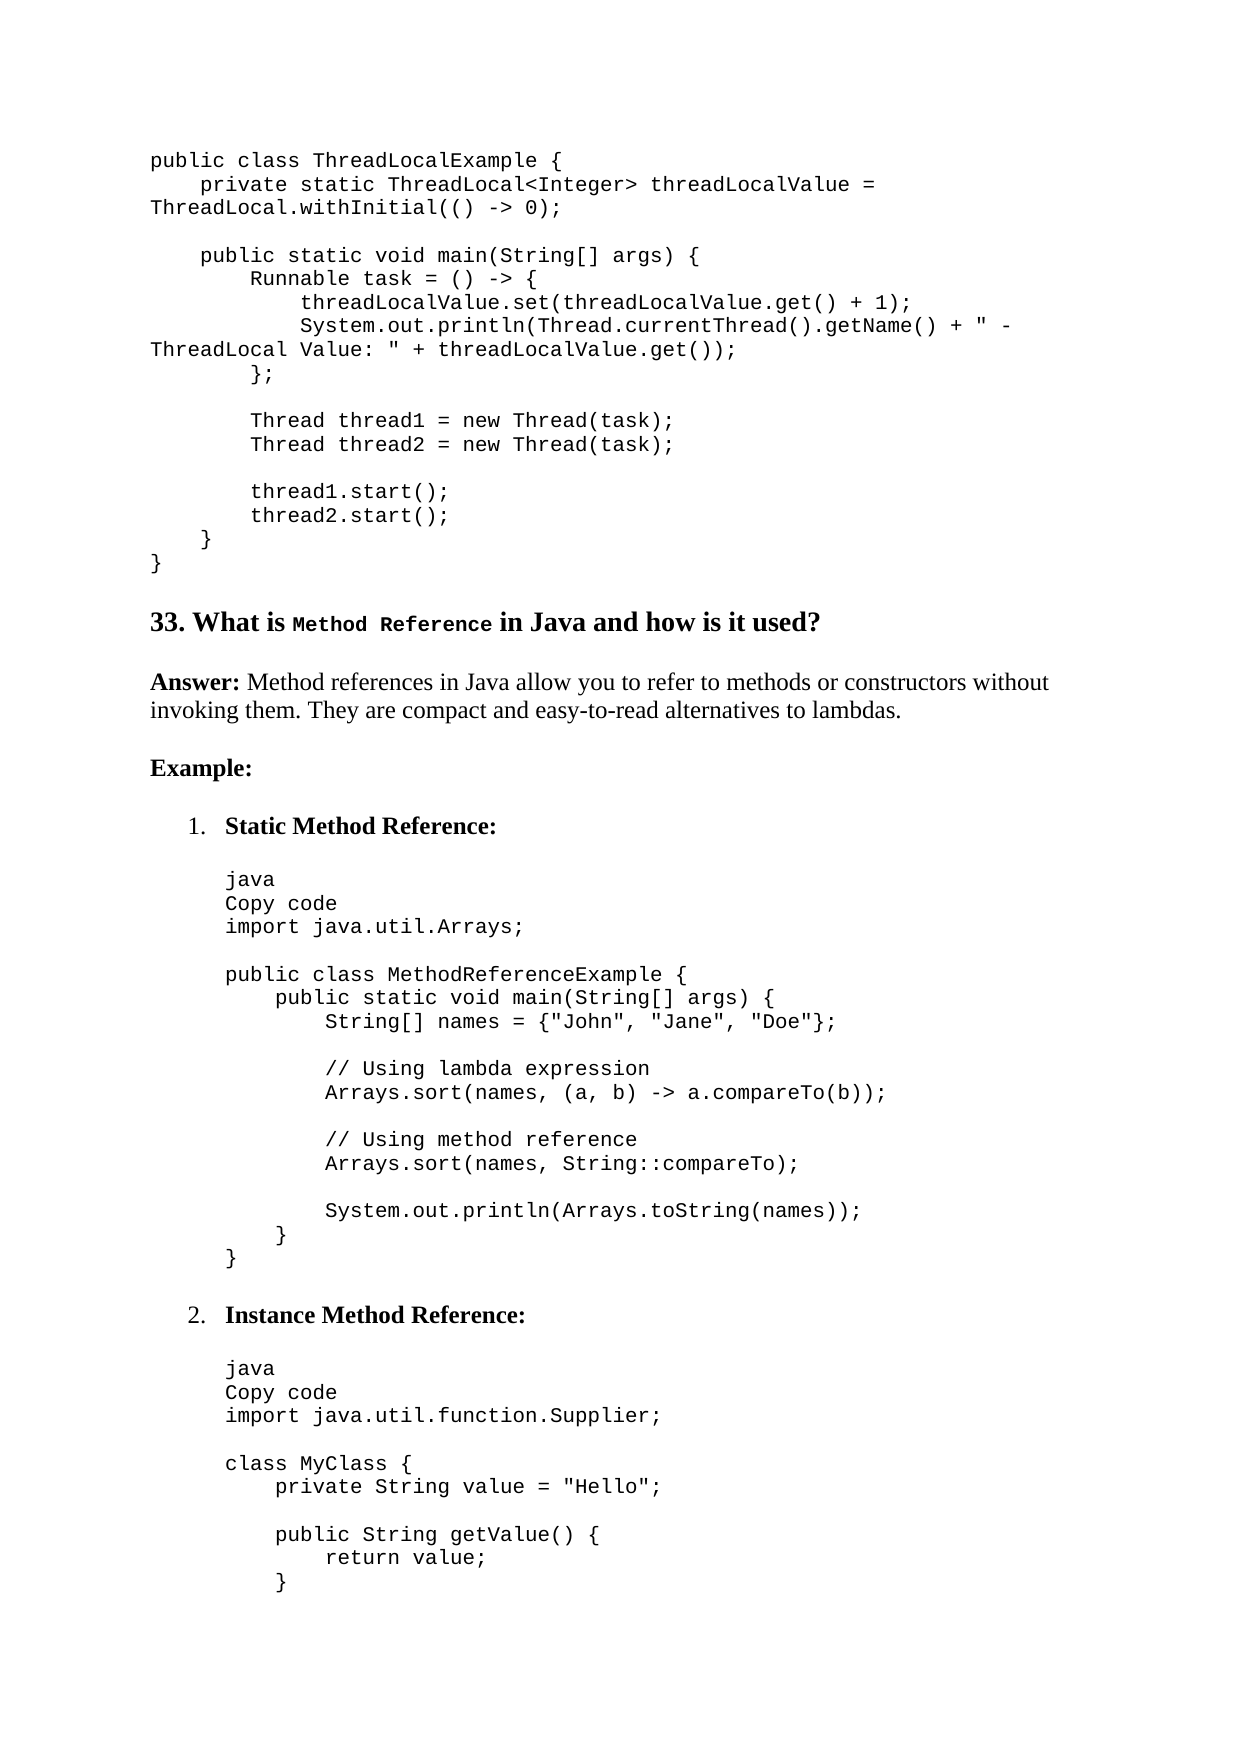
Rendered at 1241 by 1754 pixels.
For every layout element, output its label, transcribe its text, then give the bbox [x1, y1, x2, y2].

list Static Method Reference: [187, 811, 1090, 840]
text thread1.start(); [150, 481, 1090, 505]
text Example: [150, 753, 1090, 782]
text Answer: Method references in Java allow you to refer to methods or constructors without invoking them. They are compact and easy-to-read alternatives to lambdas. [150, 667, 1090, 724]
text return value; [225, 1547, 1090, 1571]
text public class MethodReferenceExample { [225, 964, 1090, 987]
text Thread thread1 = new Thread(task); [150, 410, 1090, 434]
text // Using lambda expression [225, 1058, 1090, 1082]
text } [225, 1571, 1090, 1594]
text public String getValue() { [225, 1524, 1090, 1547]
text thread2.start(); [150, 505, 1090, 528]
text } [150, 528, 1090, 552]
text // Using method reference [225, 1129, 1090, 1153]
text System.out.println(Arrays.toString(names)); [225, 1200, 1090, 1224]
text String[] names = {"John", "Jane", "Doe"}; [225, 1011, 1090, 1034]
text import java.util.Arrays; [225, 916, 1090, 940]
text System.out.println(Thread.currentThread().getName() + " - ThreadLocal Value: " + threadLocalValue.get()); [150, 316, 1090, 363]
text 33. What is Method Reference in Java and how is it used? [150, 605, 1090, 637]
text } [225, 1224, 1090, 1247]
text Copy code [225, 1382, 1090, 1405]
text public static void main(String[] args) { [150, 244, 1090, 268]
text threadLocalValue.set(threadLocalValue.get() + 1); [150, 292, 1090, 316]
list Instance Method Reference: [187, 1300, 1090, 1329]
text } [225, 1247, 1090, 1271]
text java [225, 869, 1090, 893]
text Copy code [225, 893, 1090, 916]
text }; [150, 363, 1090, 386]
text Arrays.sort(names, String::compareTo); [225, 1153, 1090, 1176]
text public class ThreadLocalExample { [150, 150, 1090, 174]
text public static void main(String[] args) { [225, 987, 1090, 1011]
text private static ThreadLocal<Integer> threadLocalValue = ThreadLocal.withInitial(() -> 0); [150, 174, 1090, 221]
text } [150, 552, 1090, 576]
text import java.util.function.Supplier; [225, 1405, 1090, 1429]
text private String value = "Hello"; [225, 1476, 1090, 1500]
text Thread thread2 = new Thread(task); [150, 434, 1090, 457]
text java [225, 1358, 1090, 1382]
text Arrays.sort(names, (a, b) -> a.compareTo(b)); [225, 1082, 1090, 1106]
text class MyClass { [225, 1453, 1090, 1476]
text Runnable task = () -> { [150, 268, 1090, 292]
